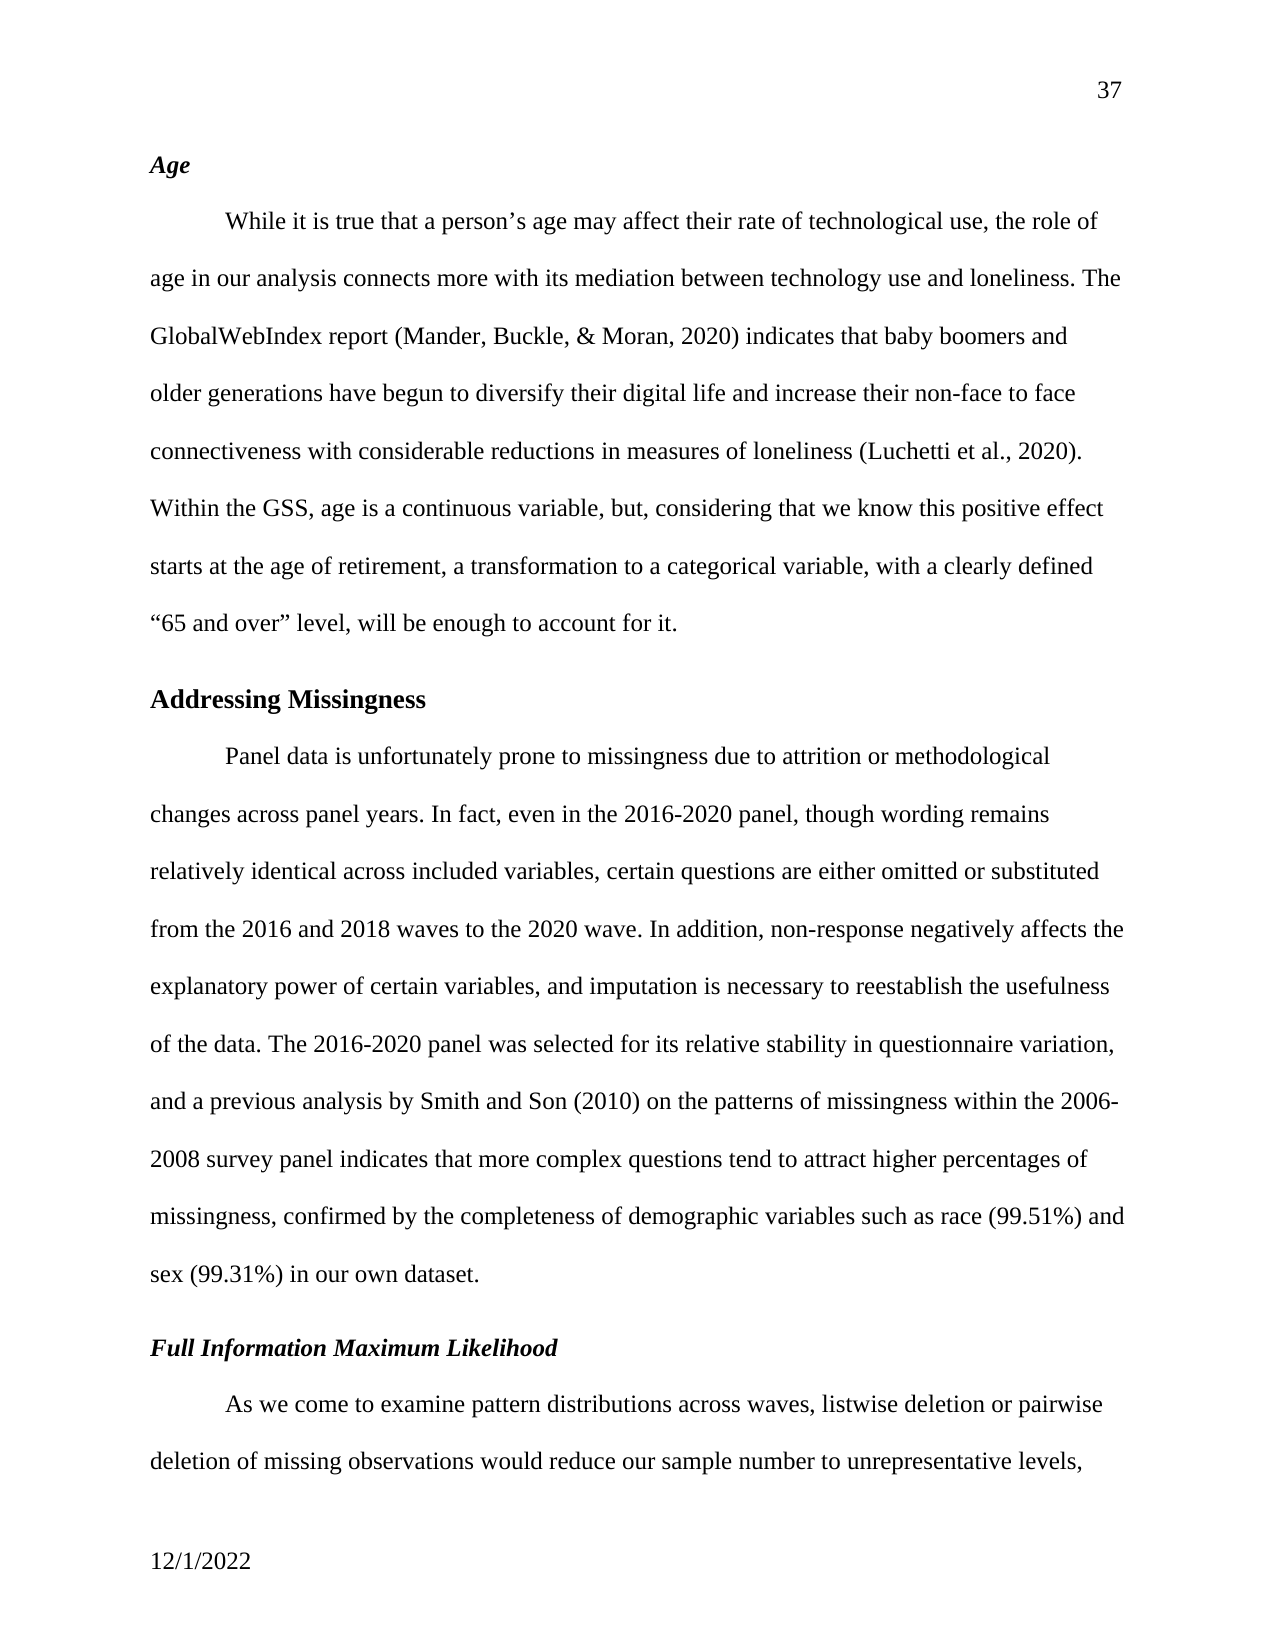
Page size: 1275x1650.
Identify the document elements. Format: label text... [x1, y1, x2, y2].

text While it is true that a person’s age may affect their rate of technological use, the role of age in our analysis connects more with its mediation between technology use and loneliness. The GlobalWebIndex report (Mander, Buckle, & Moran, 2020) indicates that baby boomers and older generations have begun to diversify their digital life and increase their non-face to face connectiveness with considerable reductions in measures of loneliness (Luchetti et al., 2020). Within the GSS, age is a continuous variable, but, considering that we know this positive effect starts at the age of retirement, a transformation to a categorical variable, with a clearly defined “65 and over” level, will be enough to account for it. [150, 206, 1125, 637]
text Panel data is unfortunately prone to missingness due to attrition or methodological changes across panel years. In fact, even in the 2016-2020 panel, though wording remains relatively identical across included variables, certain questions are either omitted or substituted from the 2016 and 2018 waves to the 2020 wave. In addition, non-response negatively affects the explanatory power of certain variables, and imputation is necessary to reestablish the usefulness of the data. The 2016-2020 panel was selected for its relative stability in questionnaire variation, and a previous analysis by Smith and Son (2010) on the patterns of missingness within the 2006-2008 survey panel indicates that more complex questions tend to attract higher percentages of missingness, confirmed by the completeness of demographic variables such as race (99.51%) and sex (99.31%) in our own dataset. [150, 741, 1125, 1287]
subtitle Age [150, 150, 1125, 179]
subtitle Full Information Maximum Likelihood [150, 1333, 1125, 1362]
subtitle Addressing Missingness [150, 683, 1125, 714]
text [150, 1389, 1125, 1475]
